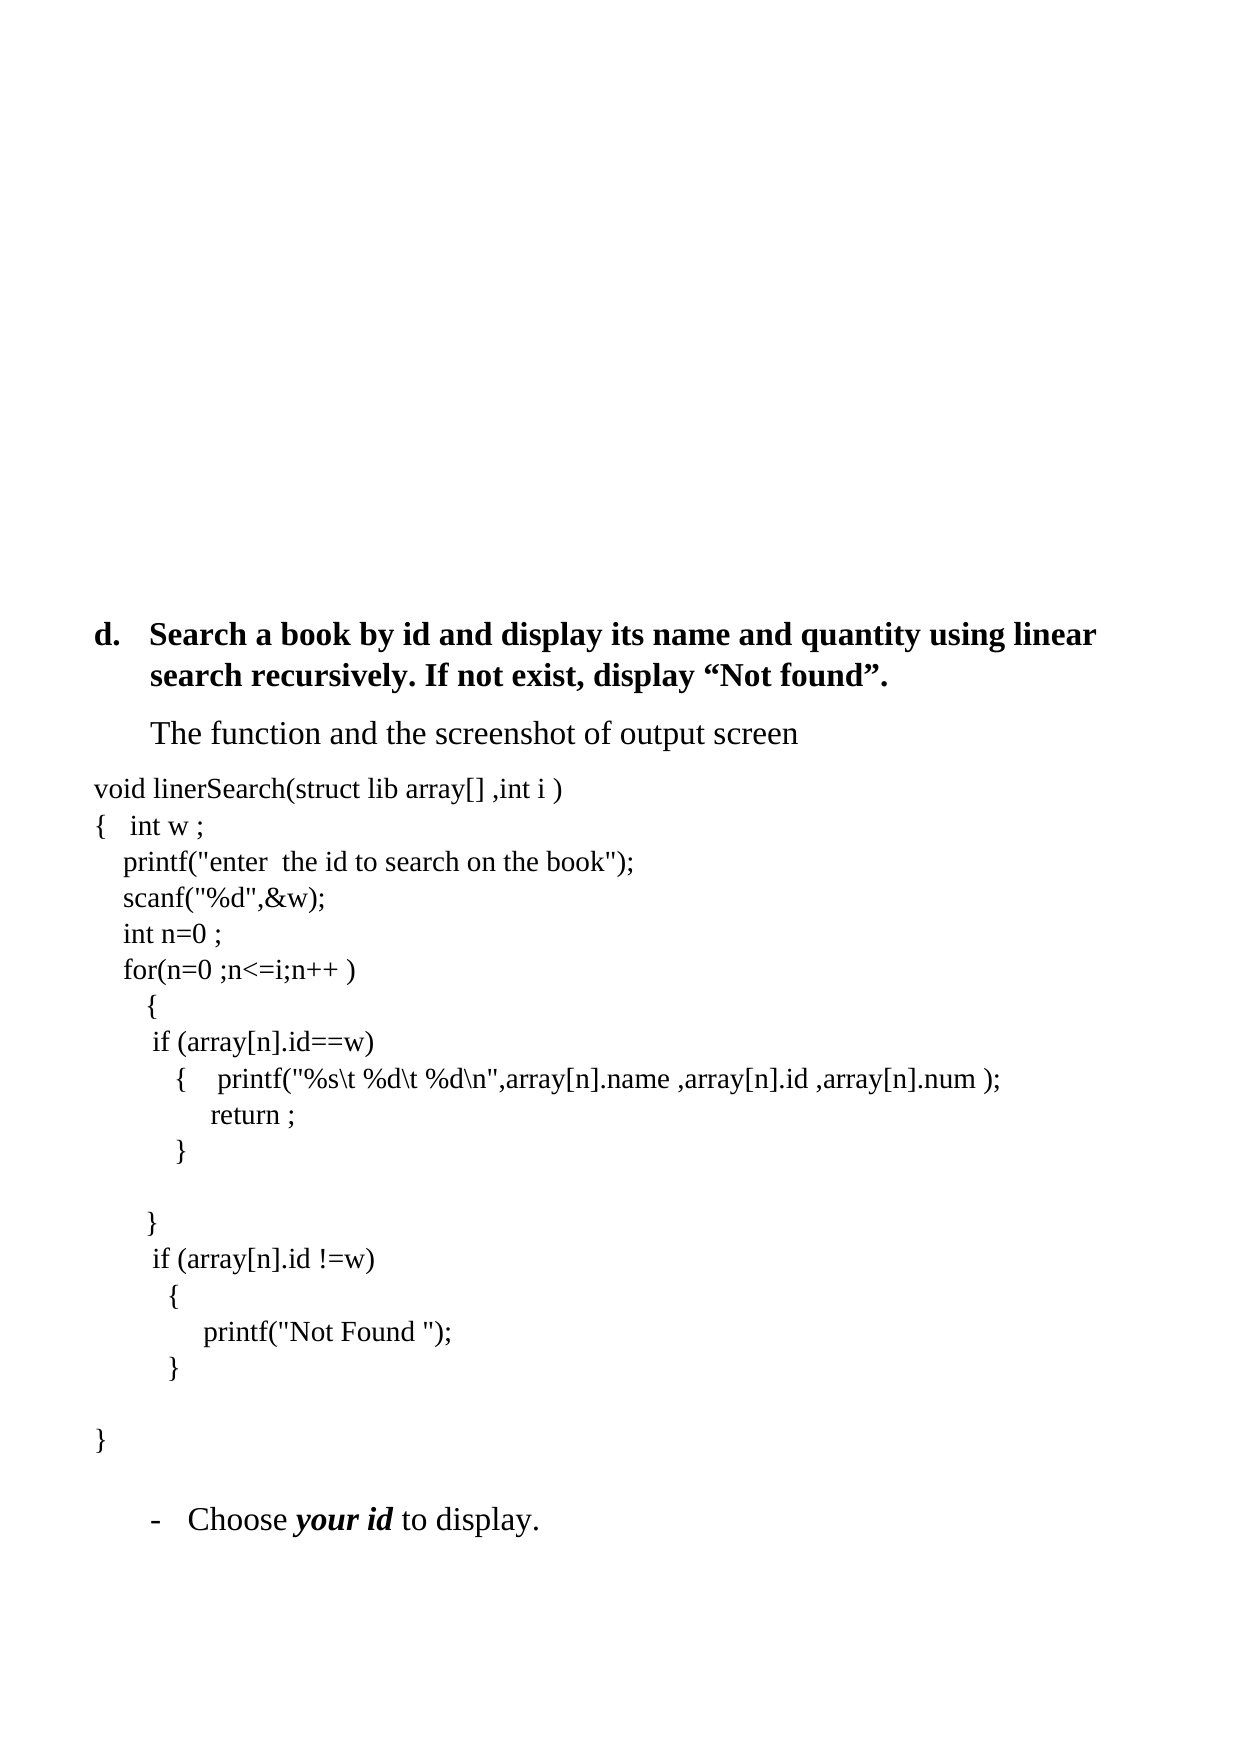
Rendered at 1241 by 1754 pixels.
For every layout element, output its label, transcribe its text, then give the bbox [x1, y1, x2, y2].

list if (array[n].id==w) [94, 1024, 1153, 1058]
list for(n=0 ;n<=i;n++ ) [94, 952, 1153, 986]
list Choose your id to display. [150, 1500, 1153, 1538]
list { int w ; [94, 808, 1153, 841]
list } [94, 1205, 1153, 1239]
list { [94, 1278, 1153, 1311]
list return ; [94, 1097, 1153, 1130]
list if (array[n].id !=w) [94, 1241, 1153, 1275]
list Search a book by id and display its name and quantity using linear search recursively. If not exist, display “Not found”. [94, 614, 1153, 694]
list int n=0 ; [94, 916, 1153, 950]
list } [94, 1350, 1153, 1383]
list } [94, 1422, 1153, 1456]
list printf("Not Found "); [94, 1314, 1153, 1347]
list } [94, 1133, 1153, 1167]
list { [94, 988, 1153, 1022]
list void linerSearch(struct lib array[] ,int i ) [94, 772, 1153, 805]
list scanf("%d",&w); [94, 880, 1153, 913]
list { printf("%s\t %d\t %d\n",array[n].name ,array[n].id ,array[n].num ); [94, 1061, 1153, 1094]
list printf("enter the id to search on the book"); [94, 844, 1153, 877]
text The function and the screenshot of output screen [94, 713, 1153, 752]
